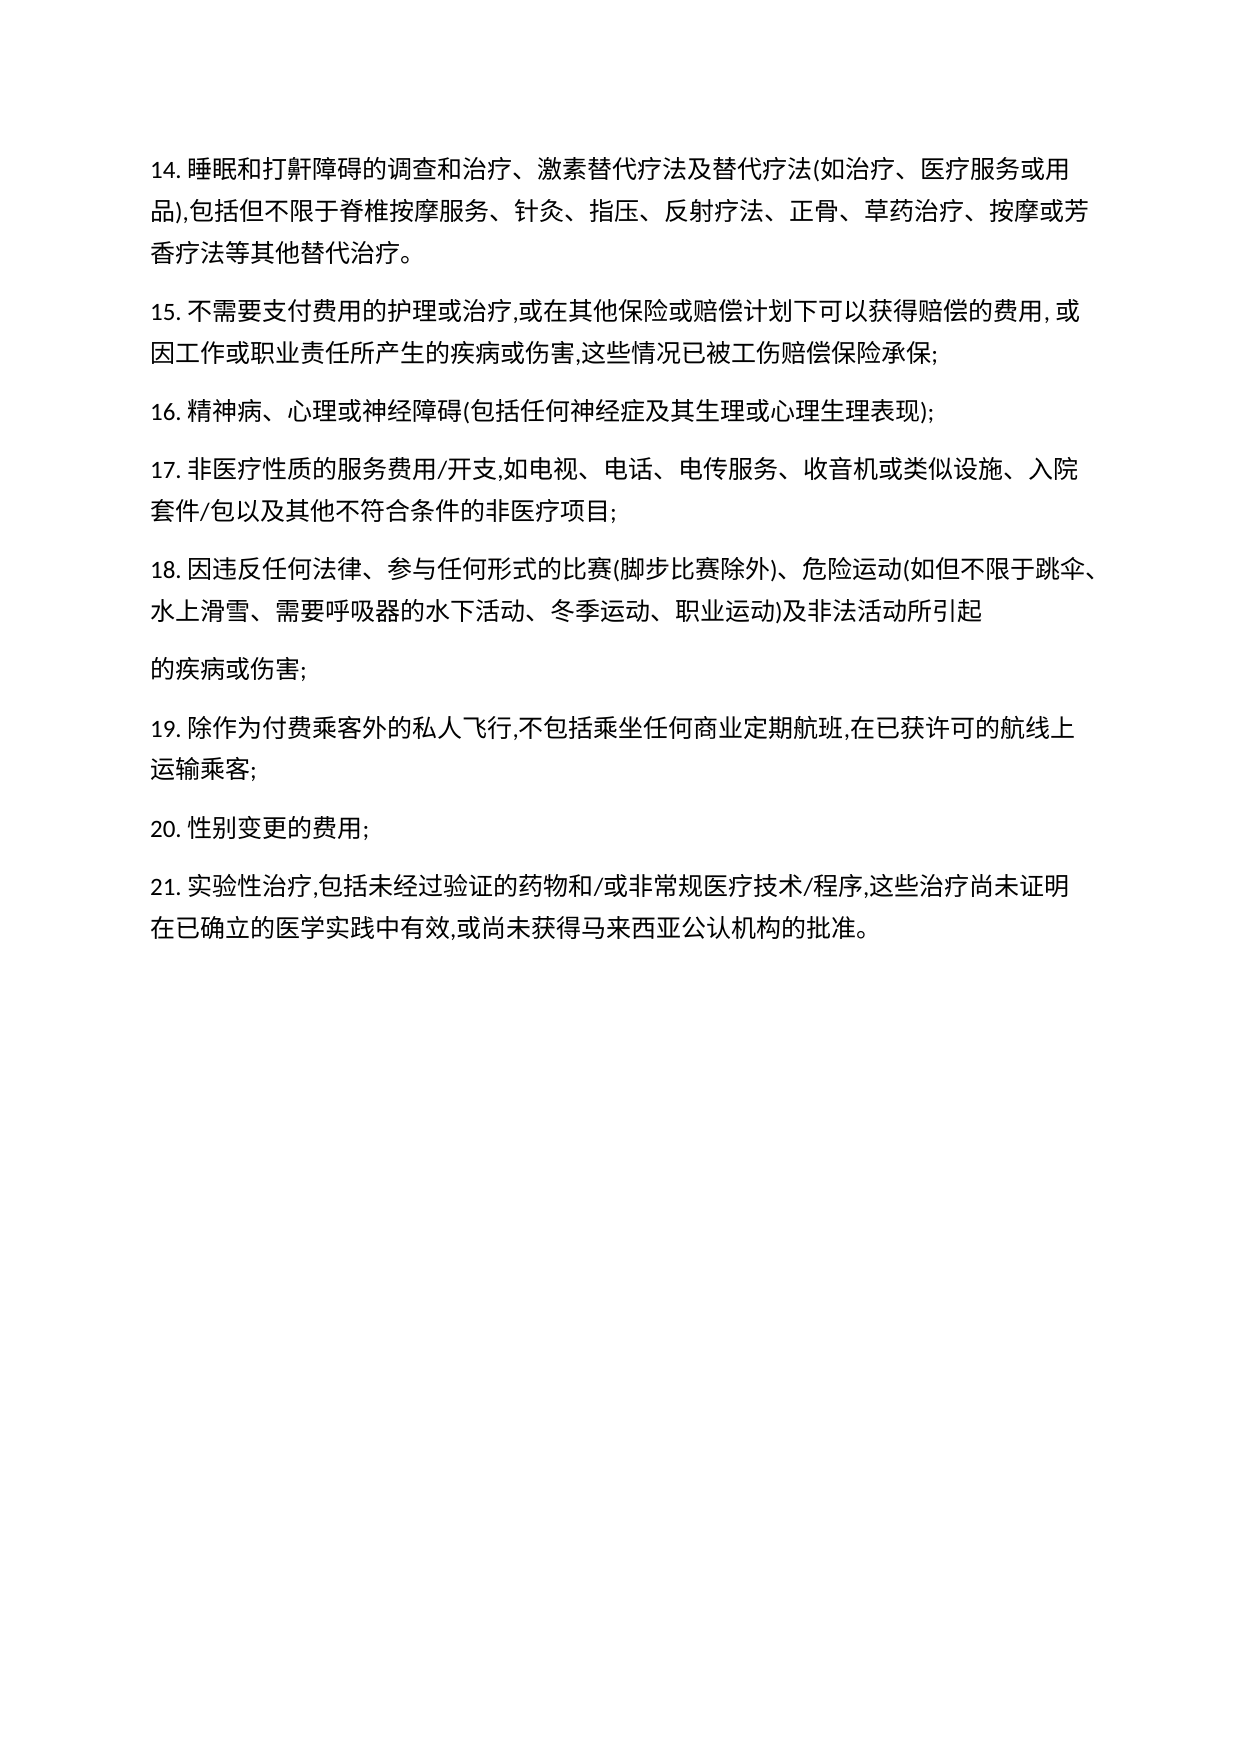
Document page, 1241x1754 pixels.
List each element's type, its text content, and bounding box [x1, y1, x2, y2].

text 18. 因违反任何法律、参与任何形式的比赛(脚步比赛除外)、危险运动(如但不限于跳伞、水上滑雪、需要呼吸器的水下活动、冬季运动、职业运动)及非法活动所引起 [150, 550, 1090, 628]
text 20. 性别变更的费用; [150, 808, 1090, 844]
text 21. 实验性治疗,包括未经过验证的药物和/或非常规医疗技术/程序,这些治疗尚未证明在已确立的医学实践中有效,或尚未获得马来西亚公认机构的批准。 [150, 867, 1090, 944]
text 的疾病或伤害; [150, 650, 1090, 686]
text 15. 不需要支付费用的护理或治疗,或在其他保险或赔偿计划下可以获得赔偿的费用, 或因工作或职业责任所产生的疾病或伤害,这些情况已被工伤赔偿保险承保; [150, 292, 1090, 369]
text 16. 精神病、心理或神经障碍(包括任何神经症及其生理或心理生理表现); [150, 392, 1090, 428]
text 17. 非医疗性质的服务费用/开支,如电视、电话、电传服务、收音机或类似设施、入院套件/包以及其他不符合条件的非医疗项目; [150, 450, 1090, 528]
text 19. 除作为付费乘客外的私人飞行,不包括乘坐任何商业定期航班,在已获许可的航线上运输乘客; [150, 708, 1090, 786]
text 14. 睡眠和打鼾障碍的调查和治疗、激素替代疗法及替代疗法(如治疗、医疗服务或用品),包括但不限于脊椎按摩服务、针灸、指压、反射疗法、正骨、草药治疗、按摩或芳香疗法等其他替代治疗。 [150, 150, 1090, 269]
